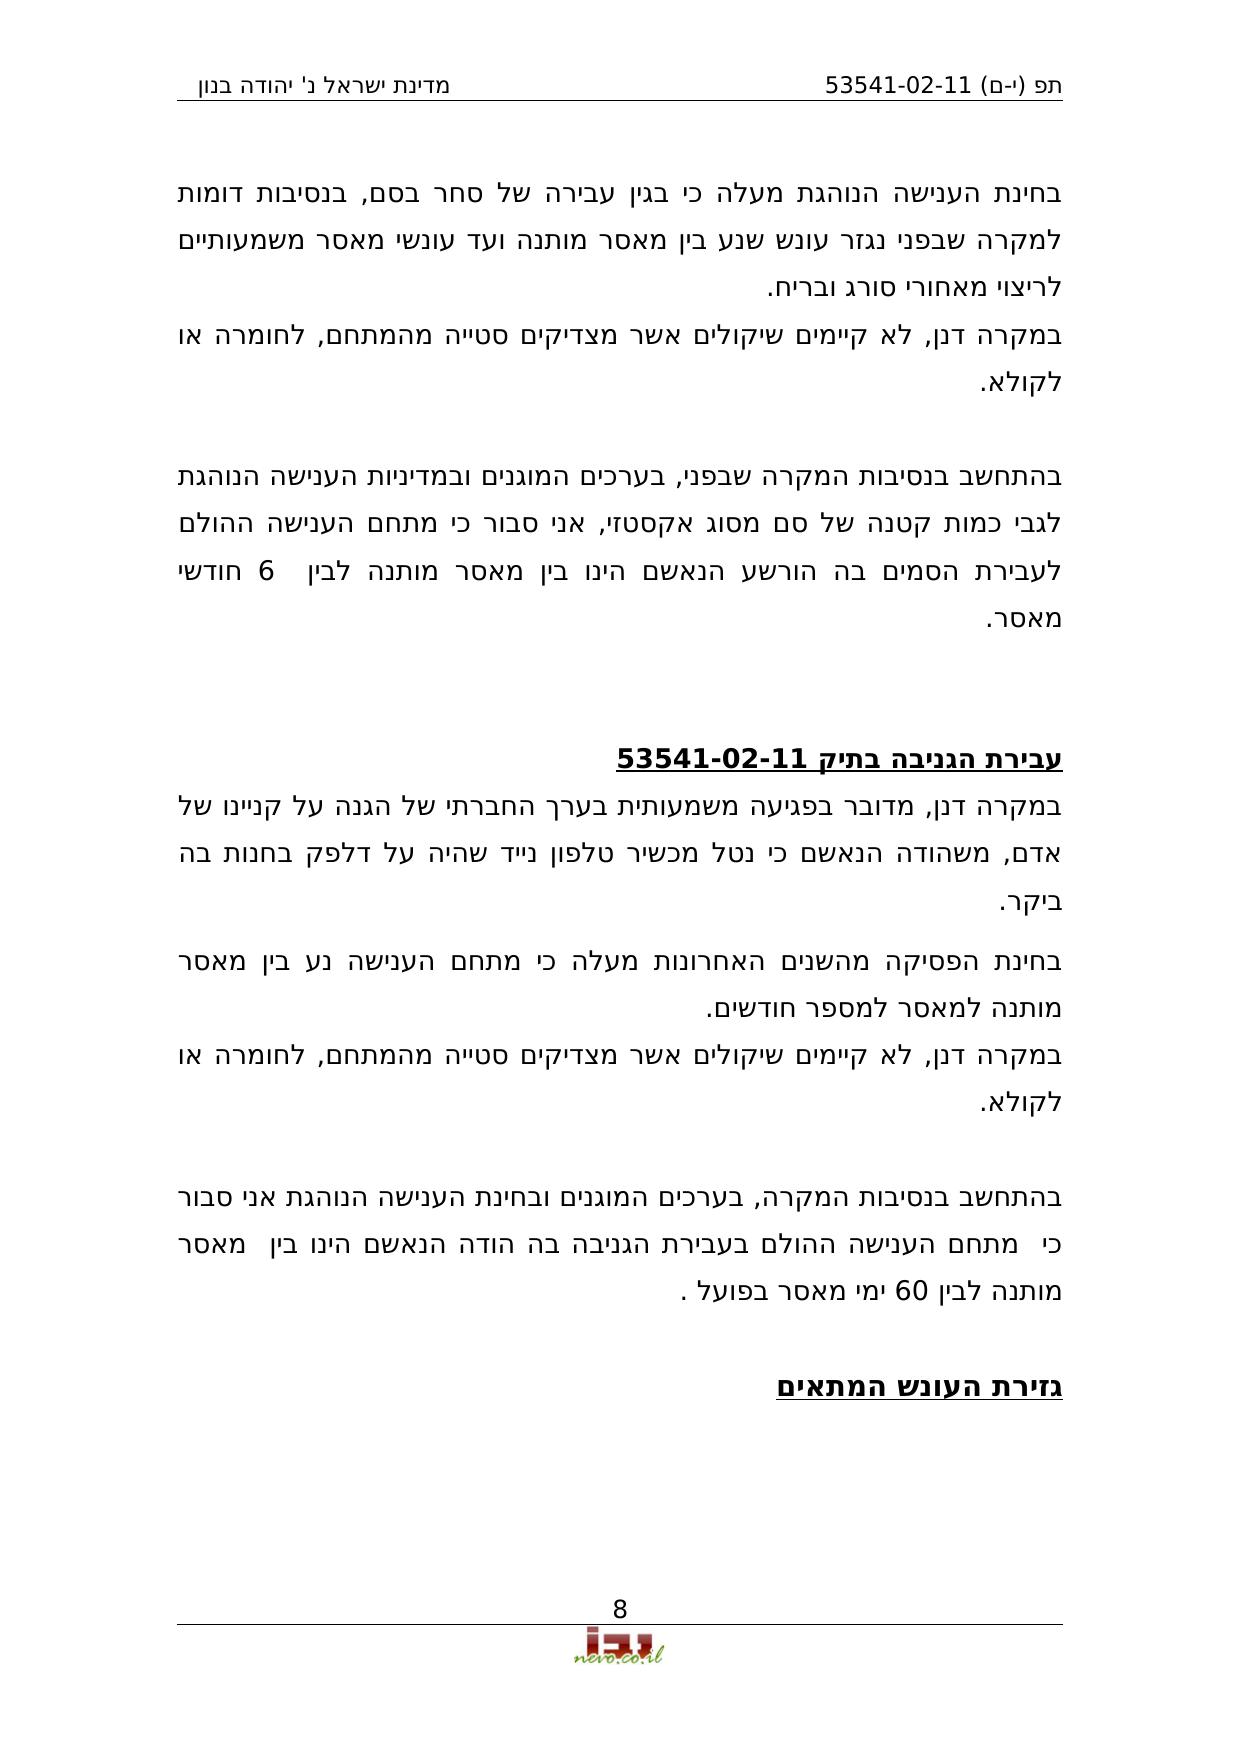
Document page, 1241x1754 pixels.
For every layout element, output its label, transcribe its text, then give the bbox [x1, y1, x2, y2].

text בחינת הפסיקה מהשנים האחרונות מעלה כי מתחם הענישה נע בין מאסר מותנה למאסר למספר חודשים. [177, 945, 1063, 1024]
text במקרה דנן, לא קיימים שיקולים אשר מצדיקים סטייה מהמתחם, לחומרה או לקולא. [177, 1039, 1063, 1118]
list במקרה דנן, מדובר בפגיעה משמעותית בערך החברתי של הגנה על קניינו של אדם, משהודה הנאשם כי נטל מכשיר טלפון נייד שהיה על דלפק בחנות בה ביקר. [177, 791, 1063, 917]
text במקרה דנן, לא קיימים שיקולים אשר מצדיקים סטייה מהמתחם, לחומרה או לקולא. [177, 319, 1063, 398]
text בהתחשב בנסיבות המקרה שבפני, בערכים המוגנים ובמדיניות הענישה הנוהגת לגבי כמות קטנה של סם מסוג אקסטזי, אני סבור כי מתחם הענישה ההולם לעבירת הסמים בה הורשע הנאשם הינו בין מאסר מותנה לבין 6 חודשי מאסר. [177, 460, 1063, 634]
text בחינת הענישה הנוהגת מעלה כי בגין עבירה של סחר בסם, בנסיבות דומות למקרה שבפני נגזר עונש שנע בין מאסר מותנה ועד עונשי מאסר משמעותיים לריצוי מאחורי סורג ובריח. [177, 177, 1063, 303]
text בהתחשב בנסיבות המקרה, בערכים המוגנים ובחינת הענישה הנוהגת אני סבור כי מתחם הענישה ההולם בעבירת הגניבה בה הודה הנאשם הינו בין מאסר מותנה לבין 60 ימי מאסר בפועל . [177, 1181, 1063, 1307]
picture [574, 1626, 666, 1665]
text עבירת הגניבה בתיק 53541-02-11 [177, 743, 1063, 775]
text גזירת העונש המתאים [177, 1370, 1063, 1404]
